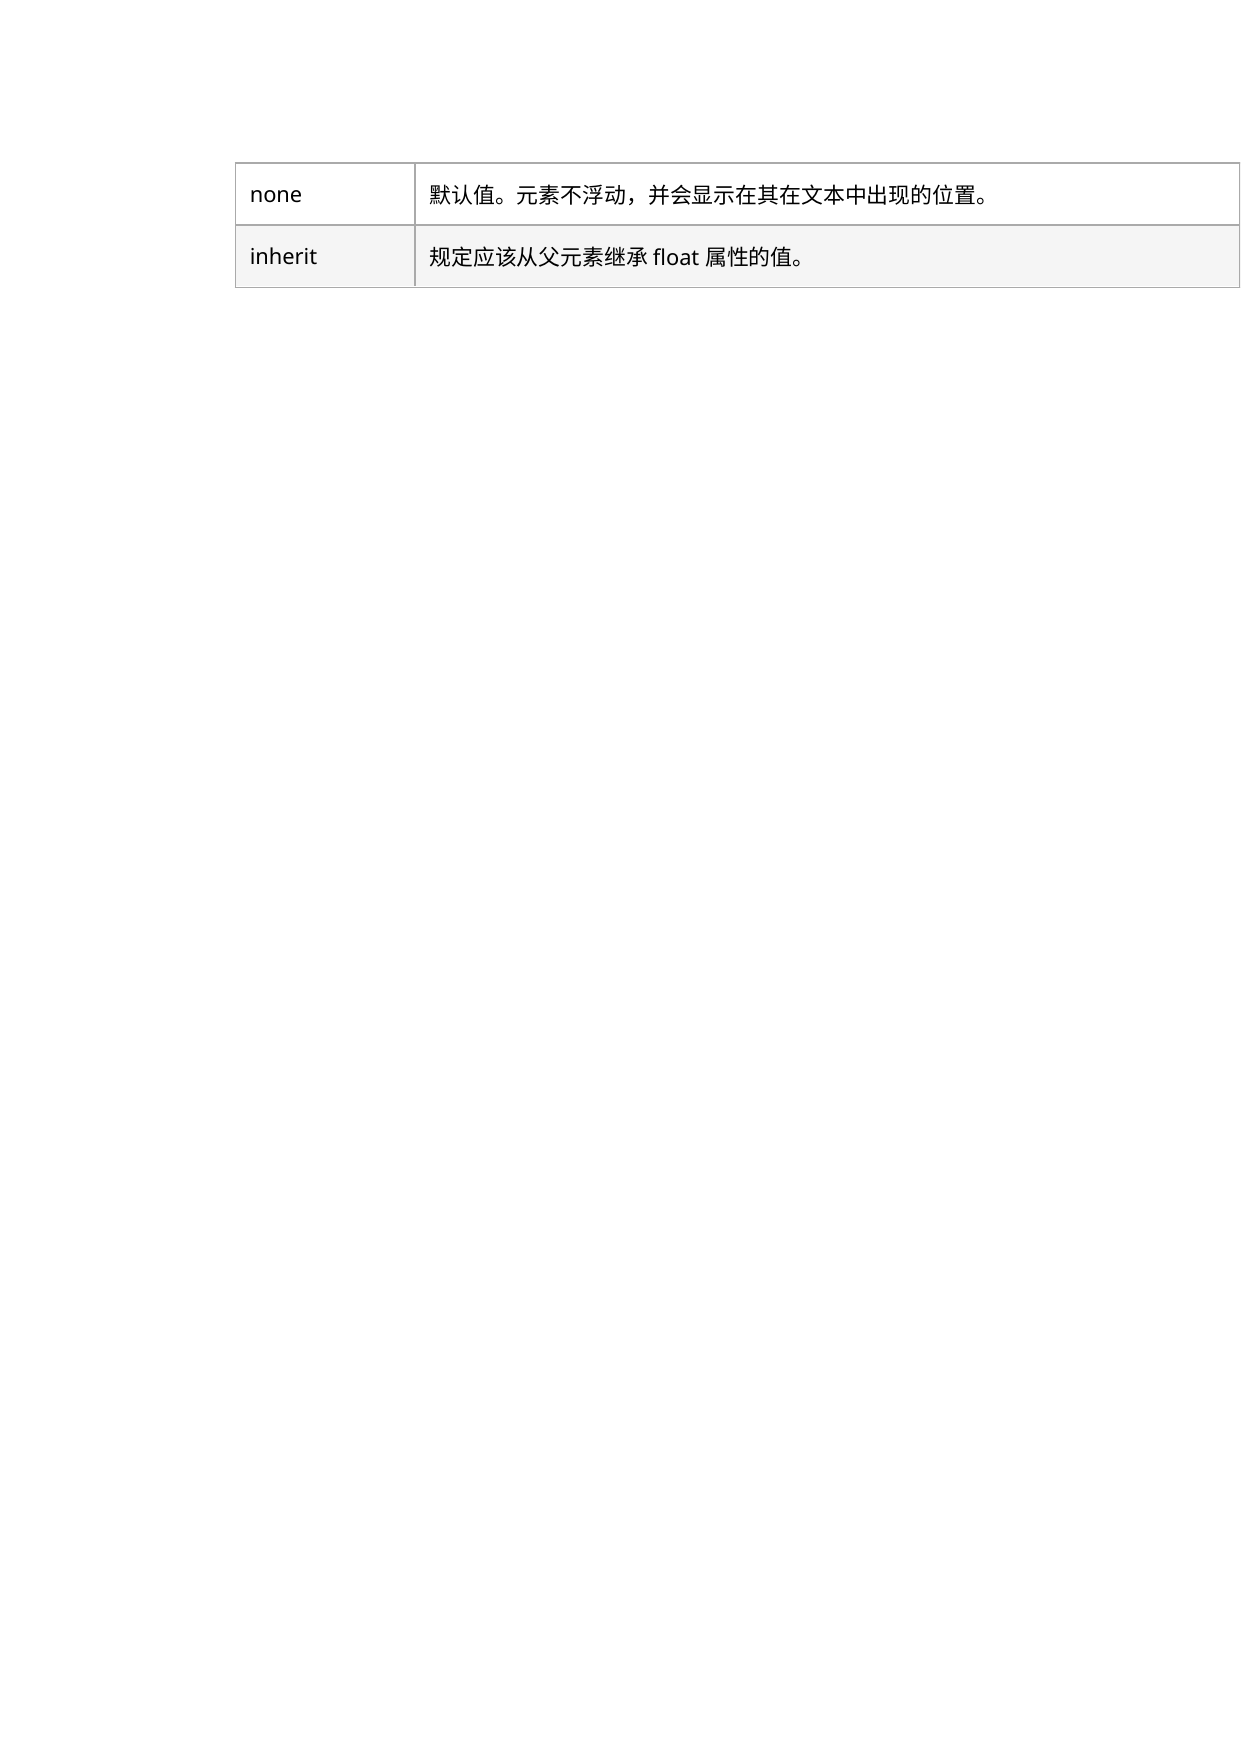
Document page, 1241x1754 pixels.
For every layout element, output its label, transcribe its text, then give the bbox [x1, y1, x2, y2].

table_cell none [236, 164, 414, 224]
table_cell 规定应该从父元素继承 float 属性的值。 [416, 226, 1239, 286]
table_cell inherit [236, 226, 414, 286]
table_cell 默认值。元素不浮动，并会显示在其在文本中出现的位置。 [416, 164, 1239, 224]
